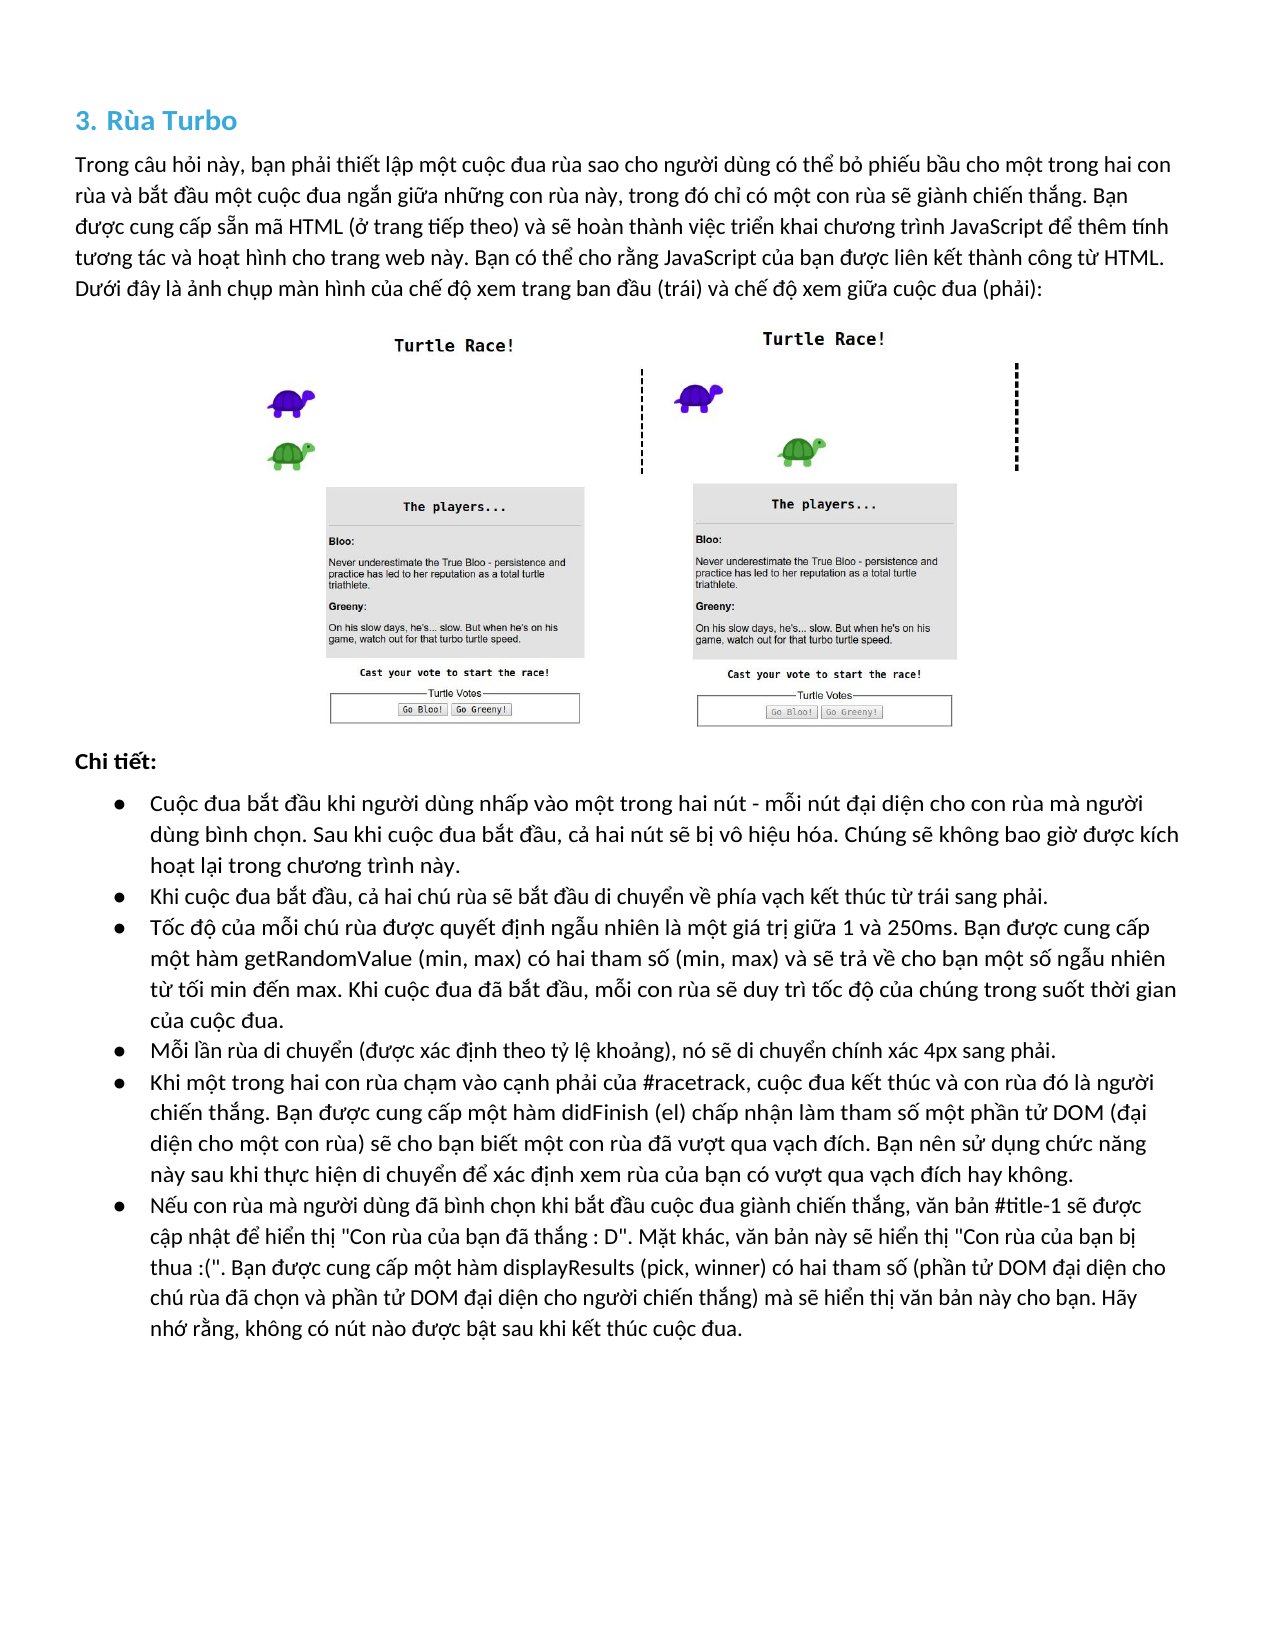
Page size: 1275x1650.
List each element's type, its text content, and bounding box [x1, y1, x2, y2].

list Khi cuộc đua bắt đầu, cả hai chú rùa sẽ bắt đầu di chuyển về phía vạch kết thúc từ trái sang phải. [112, 883, 1214, 910]
picture [265, 330, 643, 726]
list Khi một trong hai con rùa chạm vào cạnh phải của #racetrack, cuộc đua kết thúc và con rùa đó là người chiến thắng. Bạn được cung cấp một hàm didFinish (el) chấp nhận làm tham số một phần tử DOM (đại diện cho một con rùa) sẽ cho bạn biết một con rùa đã vượt qua vạch đích. Bạn nên sử dụng chức năng này sau khi thực hiện di chuyển để xác định xem rùa của bạn có vượt qua vạch đích hay không. [112, 1068, 1185, 1188]
picture [664, 328, 1020, 729]
list Tốc độ của mỗi chú rùa được quyết định ngẫu nhiên là một giá trị giữa 1 và 250ms. Bạn được cung cấp một hàm getRandomValue (min, max) có hai tham số (min, max) và sẽ trả về cho bạn một số ngẫu nhiên từ tối min đến max. Khi cuộc đua đã bắt đầu, mỗi con rùa sẽ duy trì tốc độ của chúng trong suốt thời gian của cuộc đua. [112, 913, 1179, 1034]
subtitle Rùa Turbo [75, 102, 1214, 137]
text Trong câu hỏi này, bạn phải thiết lập một cuộc đua rùa sao cho người dùng có thể bỏ phiếu bầu cho một trong hai con rùa và bắt đầu một cuộc đua ngắn giữa những con rùa này, trong đó chỉ có một con rùa sẽ giành chiến thắng. Bạn được cung cấp sẵn mã HTML (ở trang tiếp theo) và sẽ hoàn thành việc triển khai chương trình JavaScript để thêm tính tương tác và hoạt hình cho trang web này. Bạn có thể cho rằng JavaScript của bạn được liên kết thành công từ HTML. Dưới đây là ảnh chụp màn hình của chế độ xem trang ban đầu (trái) và chế độ xem giữa cuộc đua (phải): [75, 150, 1181, 302]
list Nếu con rùa mà người dùng đã bình chọn khi bắt đầu cuộc đua giành chiến thắng, văn bản #title-1 sẽ được cập nhật để hiển thị "Con rùa của bạn đã thắng : D". Mặt khác, văn bản này sẽ hiển thị "Con rùa của bạn bị thua :(". Bạn được cung cấp một hàm displayResults (pick, winner) có hai tham số (phần tử DOM đại diện cho chú rùa đã chọn và phần tử DOM đại diện cho người chiến thắng) mà sẽ hiển thị văn bản này cho bạn. Hãy nhớ rằng, không có nút nào được bật sau khi kết thúc cuộc đua. [112, 1191, 1175, 1342]
list Cuộc đua bắt đầu khi người dùng nhấp vào một trong hai nút - mỗi nút đại diện cho con rùa mà người dùng bình chọn. Sau khi cuộc đua bắt đầu, cả hai nút sẽ bị vô hiệu hóa. Chúng sẽ không bao giờ được kích hoạt lại trong chương trình này. [112, 789, 1188, 879]
list Mỗi lần rùa di chuyển (được xác định theo tỷ lệ khoảng), nó sẽ di chuyển chính xác 4px sang phải. [112, 1037, 1214, 1064]
